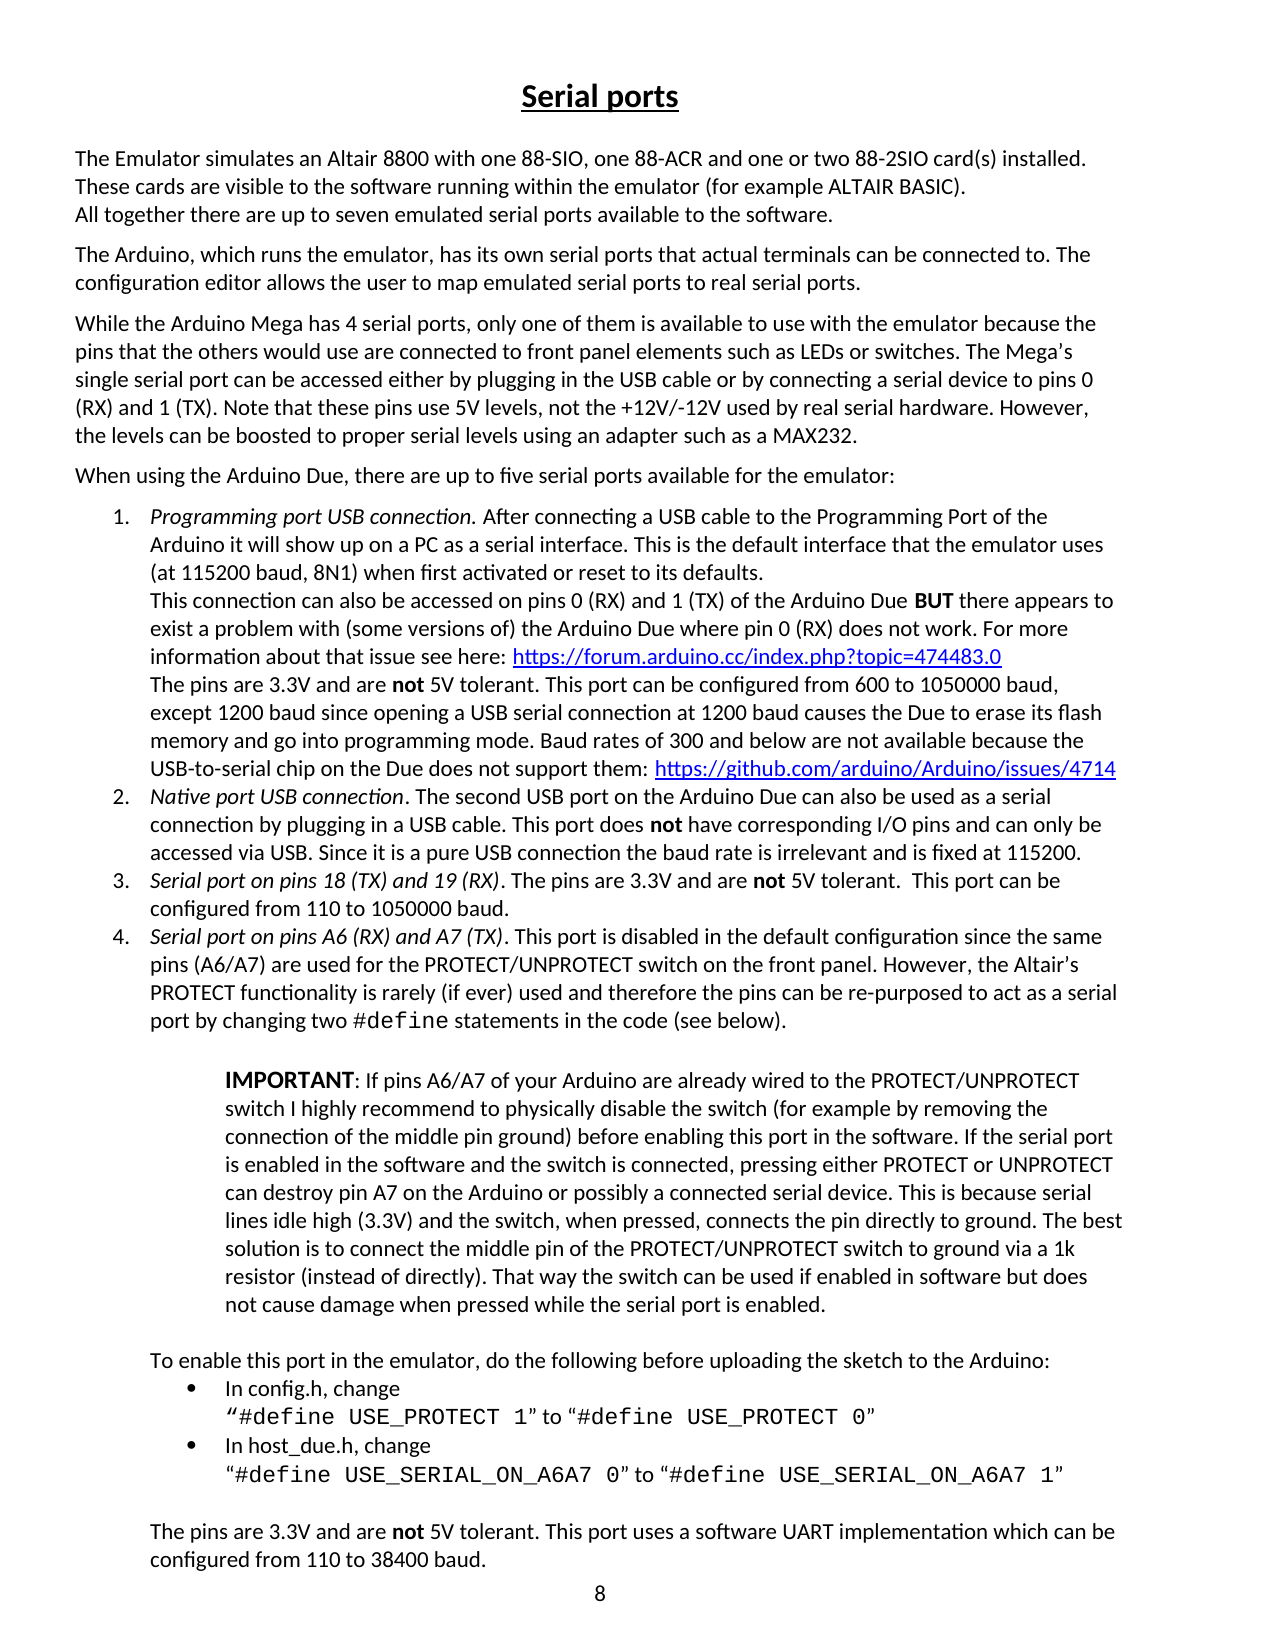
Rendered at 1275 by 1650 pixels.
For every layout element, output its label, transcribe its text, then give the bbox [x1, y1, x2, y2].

list The pins are 3.3V and are not 5V tolerant. This port uses a software UART implementation which can be configured from 110 to 38400 baud. [150, 1489, 1125, 1573]
list Native port USB connection. The second USB port on the Arduino Due can also be used as a serial connection by plugging in a USB cable. This port does not have corresponding I/O pins and can only be accessed via USB. Since it is a pure USB connection the baud rate is irrelevant and is fixed at 115200. [112, 782, 1125, 866]
subtitle Serial ports [75, 75, 1125, 116]
list IMPORTANT: If pins A6/A7 of your Arduino are already wired to the PROTECT/UNPROTECT switch I highly recommend to physically disable the switch (for example by removing the connection of the middle pin ground) before enabling this port in the software. If the serial port is enabled in the software and the switch is connected, pressing either PROTECT or UNPROTECT can destroy pin A7 on the Arduino or possibly a connected serial device. This is because serial lines idle high (3.3V) and the switch, when pressed, connects the pin directly to ground. The best solution is to connect the middle pin of the PROTECT/UNPROTECT switch to ground via a 1k resistor (instead of directly). That way the switch can be used if enabled in software but does not cause damage when pressed while the serial port is enabled. [225, 1064, 1125, 1318]
list Serial port on pins A6 (RX) and A7 (TX). This port is disabled in the default configuration since the same pins (A6/A7) are used for the PROTECT/UNPROTECT switch on the front panel. However, the Altair’s PROTECT functionality is rarely (if ever) used and therefore the pins can be re-purposed to act as a serial port by changing two #define statements in the code (see below). [112, 922, 1125, 1064]
list Programming port USB connection. After connecting a USB cable to the Programming Port of the Arduino it will show up on a PC as a serial interface. This is the default interface that the emulator uses (at 115200 baud, 8N1) when first activated or reset to its defaults. This connection can also be accessed on pins 0 (RX) and 1 (TX) of the Arduino Due BUT there appears to exist a problem with (some versions of) the Arduino Due where pin 0 (RX) does not work. For more information about that issue see here: https://forum.arduino.cc/index.php?topic=474483.0 The pins are 3.3V and are not 5V tolerant. This port can be configured from 600 to 1050000 baud, except 1200 baud since opening a USB serial connection at 1200 baud causes the Due to erase its flash memory and go into programming mode. Baud rates of 300 and below are not available because the USB-to-serial chip on the Due does not support them: https://github.com/arduino/Arduino/issues/4714 [112, 502, 1125, 782]
list In host_due.h, change “#define USE_SERIAL_ON_A6A7 0” to “#define USE_SERIAL_ON_A6A7 1” [187, 1432, 1125, 1489]
text When using the Arduino Due, there are up to five serial ports available for the emulator: [75, 462, 1125, 490]
text While the Arduino Mega has 4 serial ports, only one of them is available to use with the emulator because the pins that the others would use are connected to front panel elements such as LEDs or switches. The Mega’s single serial port can be accessed either by plugging in the USB cable or by connecting a serial device to pins 0 (RX) and 1 (TX). Note that these pins use 5V levels, not the +12V/-12V used by real serial hardware. However, the levels can be boosted to proper serial levels using an adapter such as a MAX232. [75, 309, 1125, 449]
text The Emulator simulates an Altair 8800 with one 88-SIO, one 88-ACR and one or two 88-2SIO card(s) installed. These cards are visible to the software running within the emulator (for example ALTAIR BASIC). [75, 144, 1125, 200]
text The Arduino, which runs the emulator, has its own serial ports that actual terminals can be connected to. The configuration editor allows the user to map emulated serial ports to real serial ports. [75, 241, 1125, 297]
list Serial port on pins 18 (TX) and 19 (RX). The pins are 3.3V and are not 5V tolerant. This port can be configured from 110 to 1050000 baud. [112, 866, 1125, 922]
list To enable this port in the emulator, do the following before uploading the sketch to the Arduino: [150, 1318, 1125, 1374]
list In config.h, change “#define USE_PROTECT 1” to “#define USE_PROTECT 0” [187, 1374, 1125, 1432]
text All together there are up to seven emulated serial ports available to the software. [75, 200, 1125, 228]
